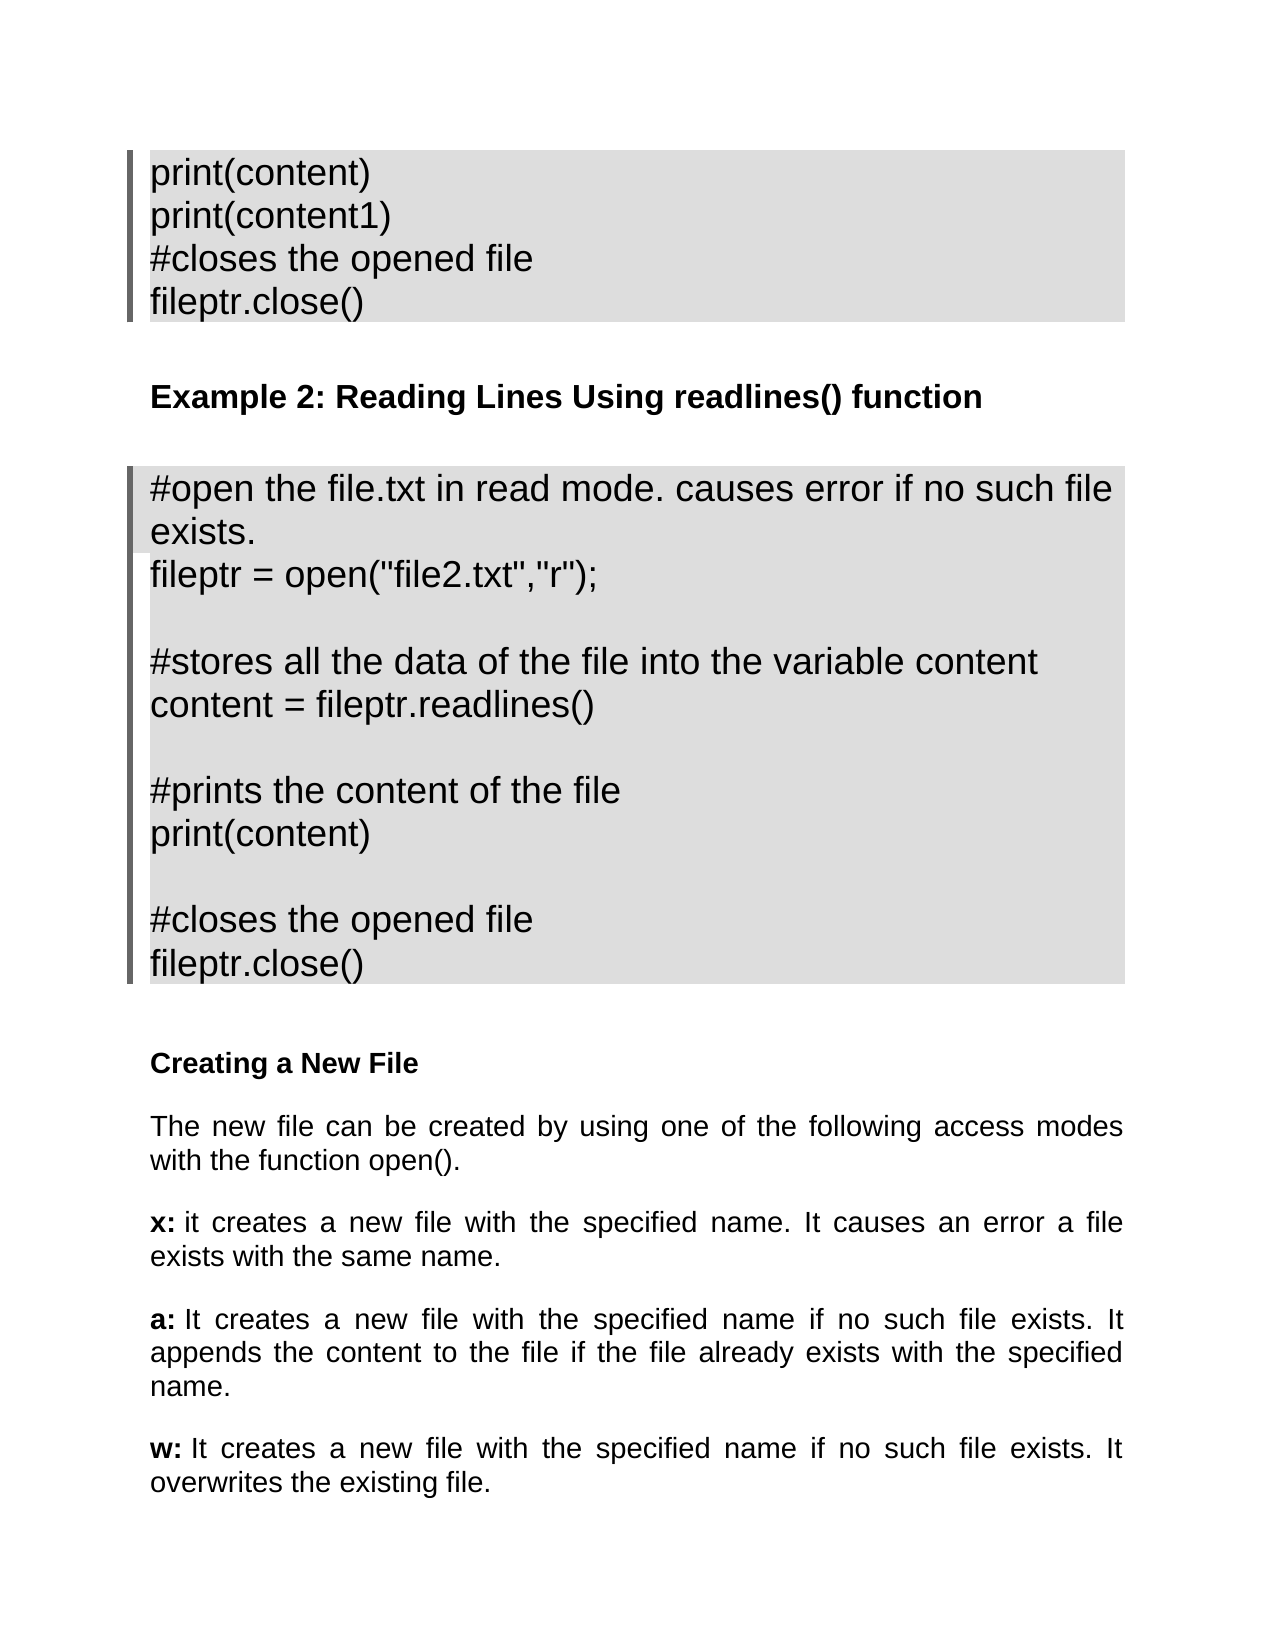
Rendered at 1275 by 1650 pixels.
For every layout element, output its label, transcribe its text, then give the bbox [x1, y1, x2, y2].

text print(content) [150, 150, 1125, 193]
text a: It creates a new file with the specified name if no such file exists. It appends the content to the file if the file already exists with the specified name. [150, 1302, 1125, 1402]
text content = fileptr.readlines() [150, 682, 1125, 725]
text print(content1) [150, 193, 1125, 236]
text #prints the content of the file [150, 768, 1125, 811]
text The new file can be created by using one of the following access modes with the function open(). [150, 1109, 1125, 1176]
text fileptr.close() [150, 279, 1125, 322]
text #closes the opened file [150, 236, 1125, 279]
text #stores all the data of the file into the variable content [150, 639, 1125, 682]
text x: it creates a new file with the specified name. It causes an error a file exists with the same name. [150, 1206, 1125, 1273]
text #open the file.txt in read mode. causes error if no such file exists. [133, 466, 1125, 553]
text fileptr = open("file2.txt","r"); [150, 553, 1125, 596]
subtitle Example 2: Reading Lines Using readlines() function [150, 377, 1125, 415]
text #closes the opened file [150, 898, 1125, 941]
text fileptr.close() [150, 941, 1125, 984]
subtitle Creating a New File [150, 1047, 1125, 1080]
text w: It creates a new file with the specified name if no such file exists. It overwrites the existing file. [150, 1432, 1125, 1499]
text print(content) [150, 811, 1125, 854]
